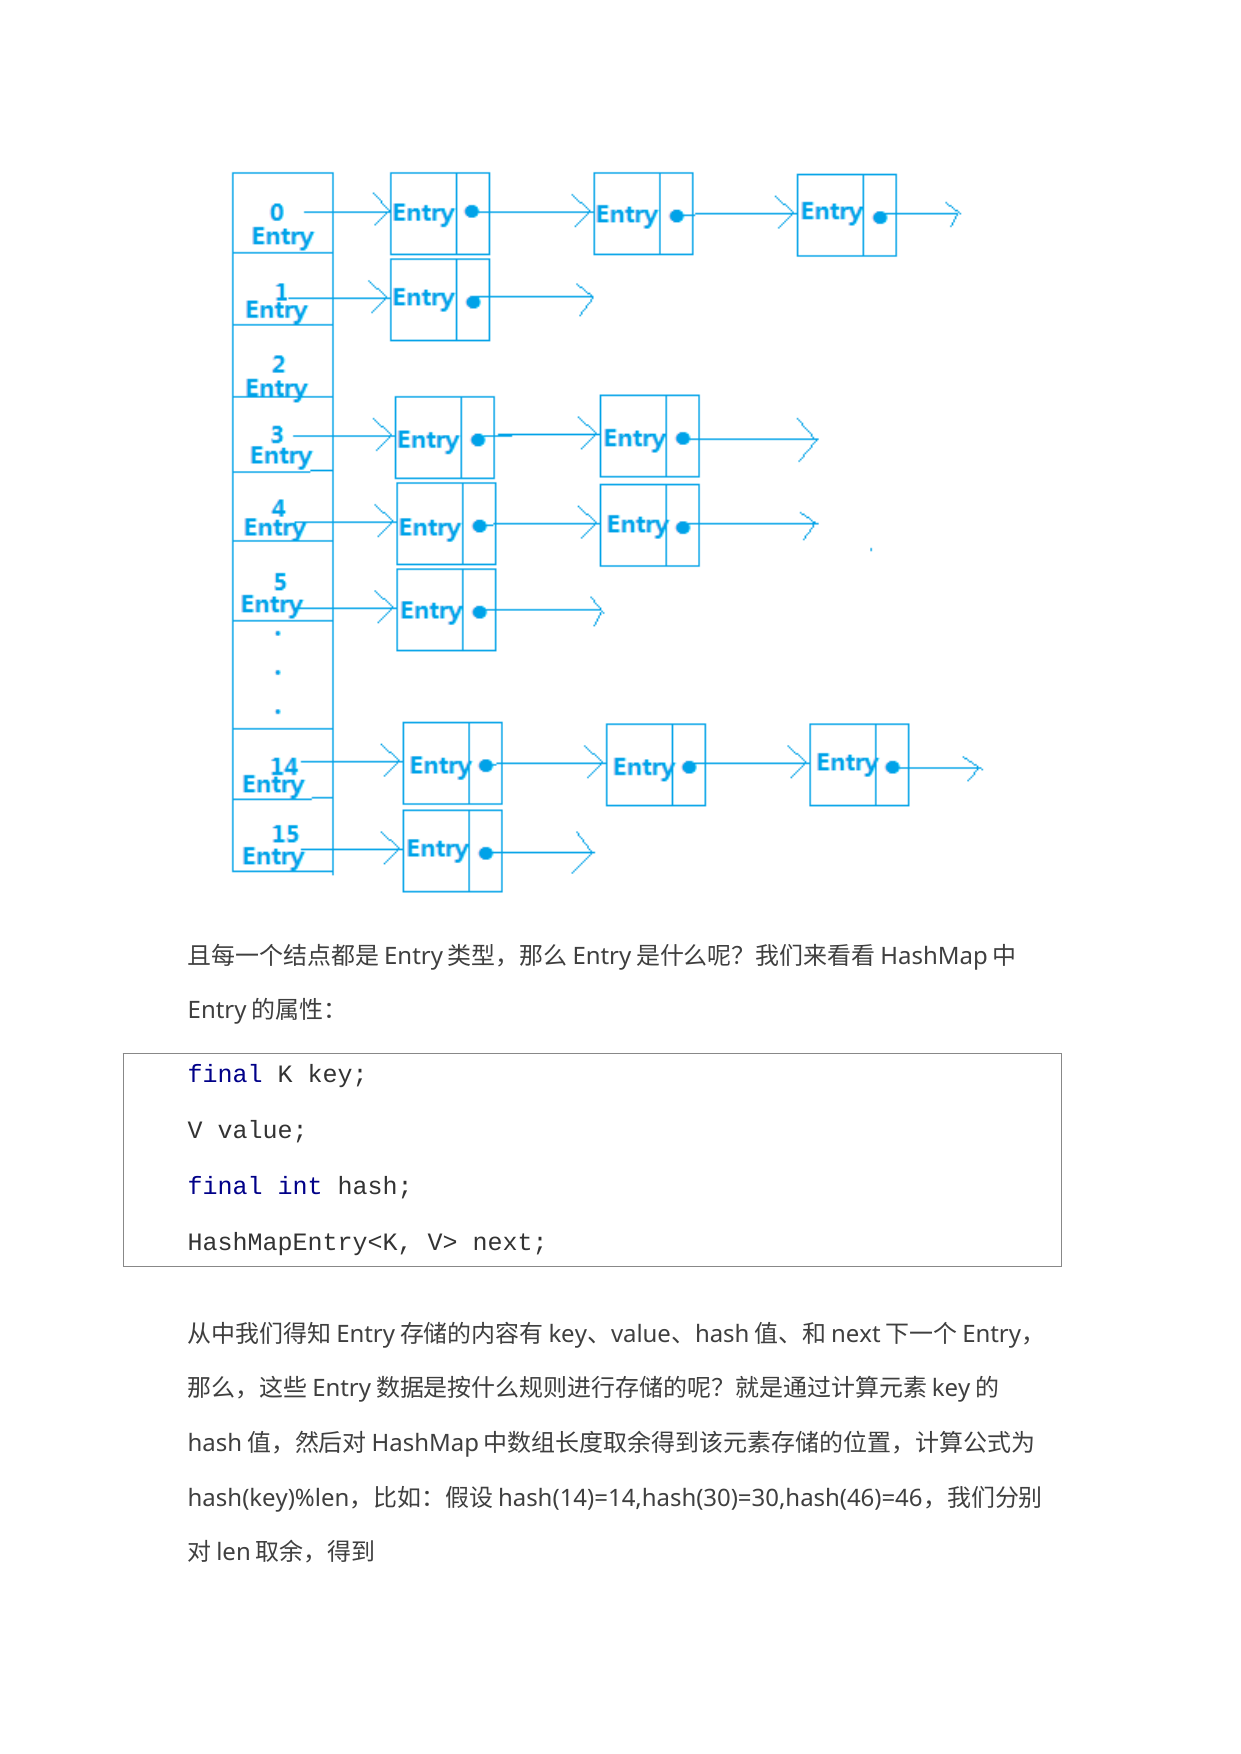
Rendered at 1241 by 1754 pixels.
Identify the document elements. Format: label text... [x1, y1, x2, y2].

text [187, 1294, 1053, 1568]
text final int hash; [124, 1165, 1061, 1202]
picture [187, 150, 1013, 910]
text HashMapEntry<K, V> next; [124, 1221, 1061, 1266]
text final K key; [124, 1054, 1061, 1090]
text V value; [124, 1109, 1061, 1146]
